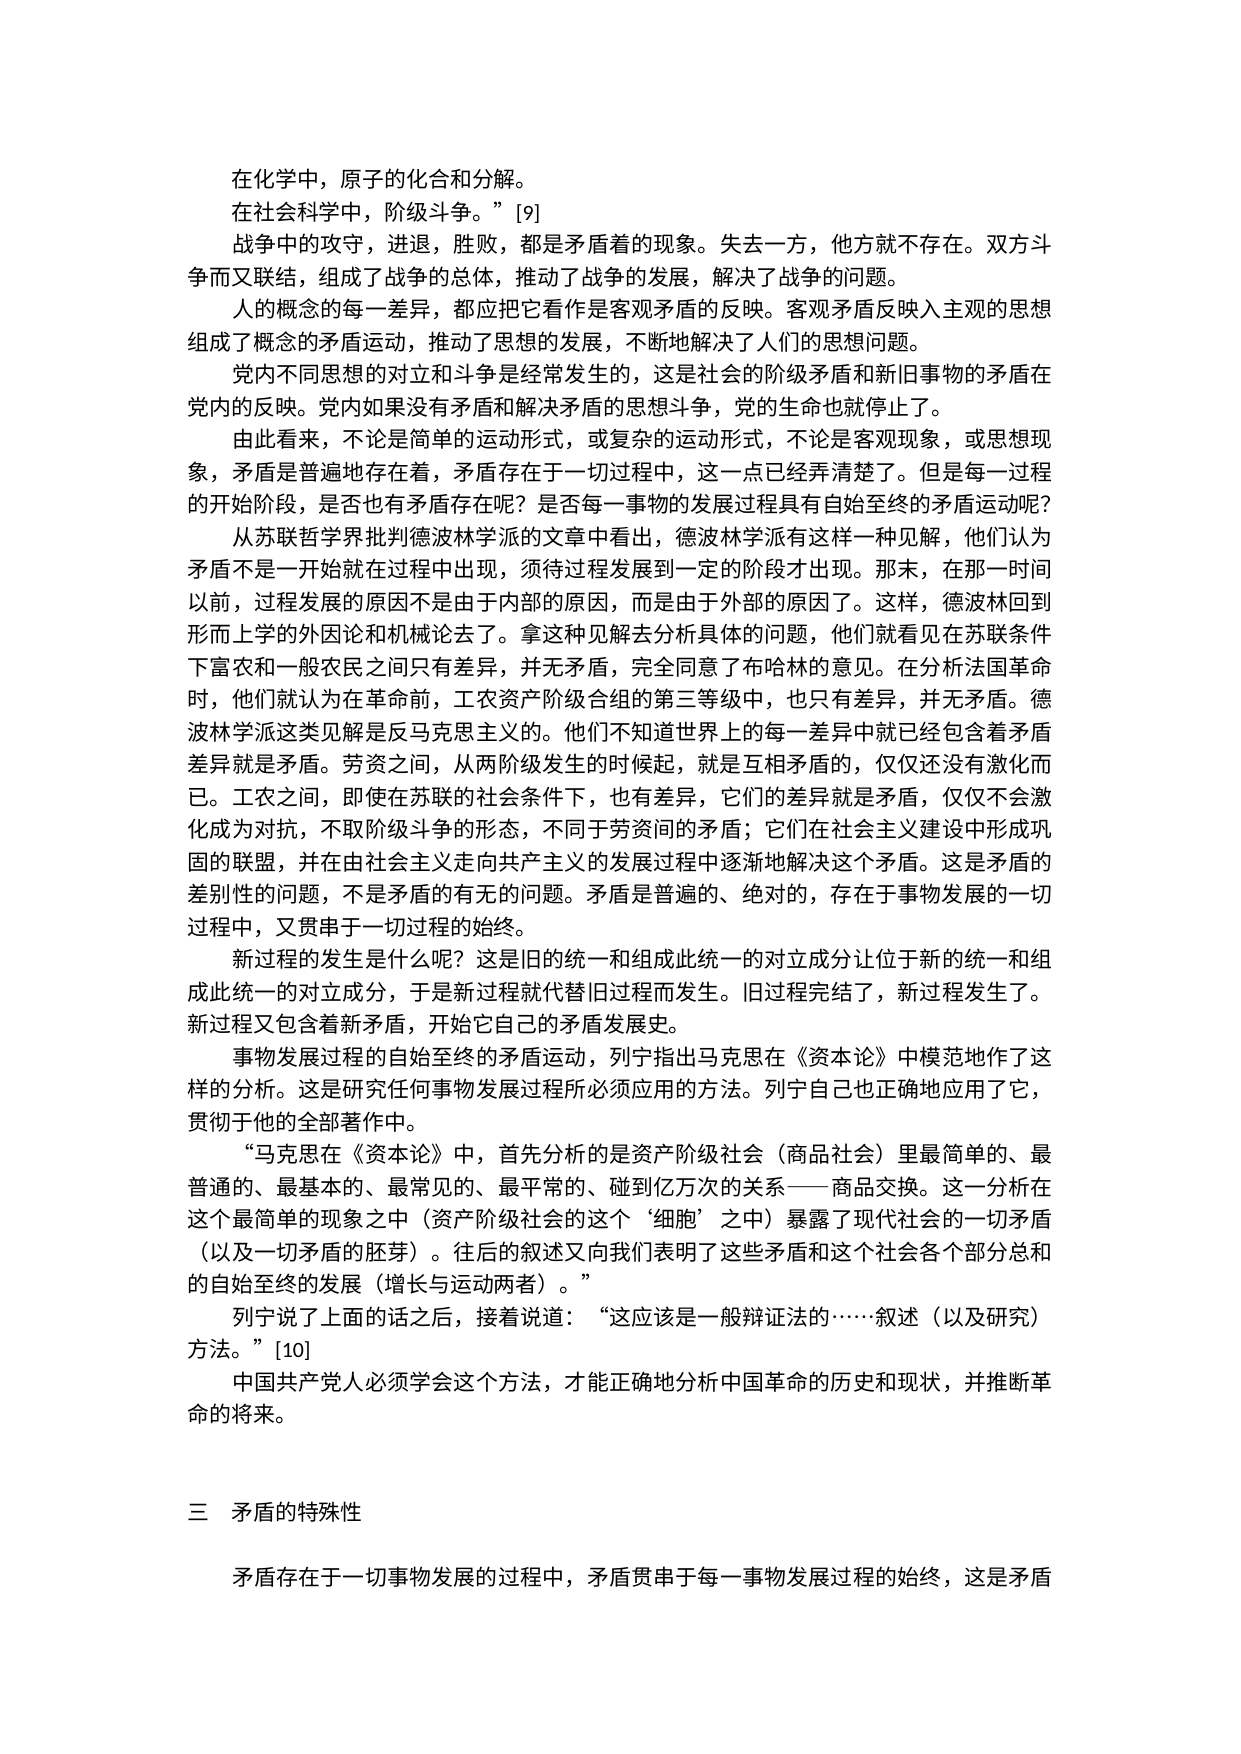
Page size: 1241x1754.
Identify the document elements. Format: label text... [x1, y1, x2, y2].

text 从苏联哲学界批判德波林学派的文章中看出，德波林学派有这样一种见解，他们认为矛盾不是一开始就在过程中出现，须待过程发展到一定的阶段才出现。那末，在那一时间以前，过程发展的原因不是由于内部的原因，而是由于外部的原因了。这样，德波林回到形而上学的外因论和机械论去了。拿这种见解去分析具体的问题，他们就看见在苏联条件下富农和一般农民之间只有差异，并无矛盾，完全同意了布哈林的意见。在分析法国革命时，他们就认为在革命前，工农资产阶级合组的第三等级中，也只有差异，并无矛盾。德波林学派这类见解是反马克思主义的。他们不知道世界上的每一差异中就已经包含着矛盾，差异就是矛盾。劳资之间，从两阶级发生的时候起，就是互相矛盾的，仅仅还没有激化而已。工农之间，即使在苏联的社会条件下，也有差异，它们的差异就是矛盾，仅仅不会激化成为对抗，不取阶级斗争的形态，不同于劳资间的矛盾；它们在社会主义建设中形成巩固的联盟，并在由社会主义走向共产主义的发展过程中逐渐地解决这个矛盾。这是矛盾的差别性的问题，不是矛盾的有无的问题。矛盾是普遍的、绝对的，存在于事物发展的一切过程中，又贯串于一切过程的始终。 [187, 519, 1053, 942]
text 由此看来，不论是简单的运动形式，或复杂的运动形式，不论是客观现象，或思想现象，矛盾是普遍地存在着，矛盾存在于一切过程中，这一点已经弄清楚了。但是每一过程的开始阶段，是否也有矛盾存在呢？是否每一事物的发展过程具有自始至终的矛盾运动呢？ [187, 422, 1053, 519]
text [187, 1559, 1053, 1592]
text 在社会科学中，阶级斗争。”[9] [187, 194, 1053, 227]
text 三 矛盾的特殊性 [187, 1494, 1053, 1527]
text 战争中的攻守，进退，胜败，都是矛盾着的现象。失去一方，他方就不存在。双方斗争而又联结，组成了战争的总体，推动了战争的发展，解决了战争的问题。 [187, 227, 1053, 292]
text 事物发展过程的自始至终的矛盾运动，列宁指出马克思在《资本论》中模范地作了这样的分析。这是研究任何事物发展过程所必须应用的方法。列宁自己也正确地应用了它，贯彻于他的全部著作中。 [187, 1039, 1053, 1137]
text 新过程的发生是什么呢？这是旧的统一和组成此统一的对立成分让位于新的统一和组成此统一的对立成分，于是新过程就代替旧过程而发生。旧过程完结了，新过程发生了。新过程又包含着新矛盾，开始它自己的矛盾发展史。 [187, 942, 1053, 1039]
text 中国共产党人必须学会这个方法，才能正确地分析中国革命的历史和现状，并推断革命的将来。 [187, 1364, 1053, 1429]
text 列宁说了上面的话之后，接着说道：“这应该是一般辩证法的……叙述（以及研究）方法。”[10] [187, 1299, 1053, 1364]
text 在化学中，原子的化合和分解。 [187, 162, 1053, 194]
text 人的概念的每一差异，都应把它看作是客观矛盾的反映。客观矛盾反映入主观的思想，组成了概念的矛盾运动，推动了思想的发展，不断地解决了人们的思想问题。 [187, 292, 1053, 357]
text “马克思在《资本论》中，首先分析的是资产阶级社会（商品社会）里最简单的、最普通的、最基本的、最常见的、最平常的、碰到亿万次的关系——商品交换。这一分析在这个最简单的现象之中（资产阶级社会的这个‘细胞’之中）暴露了现代社会的一切矛盾（以及一切矛盾的胚芽）。往后的叙述又向我们表明了这些矛盾和这个社会各个部分总和的自始至终的发展（增长与运动两者）。” [187, 1137, 1053, 1299]
text 党内不同思想的对立和斗争是经常发生的，这是社会的阶级矛盾和新旧事物的矛盾在党内的反映。党内如果没有矛盾和解决矛盾的思想斗争，党的生命也就停止了。 [187, 357, 1053, 422]
